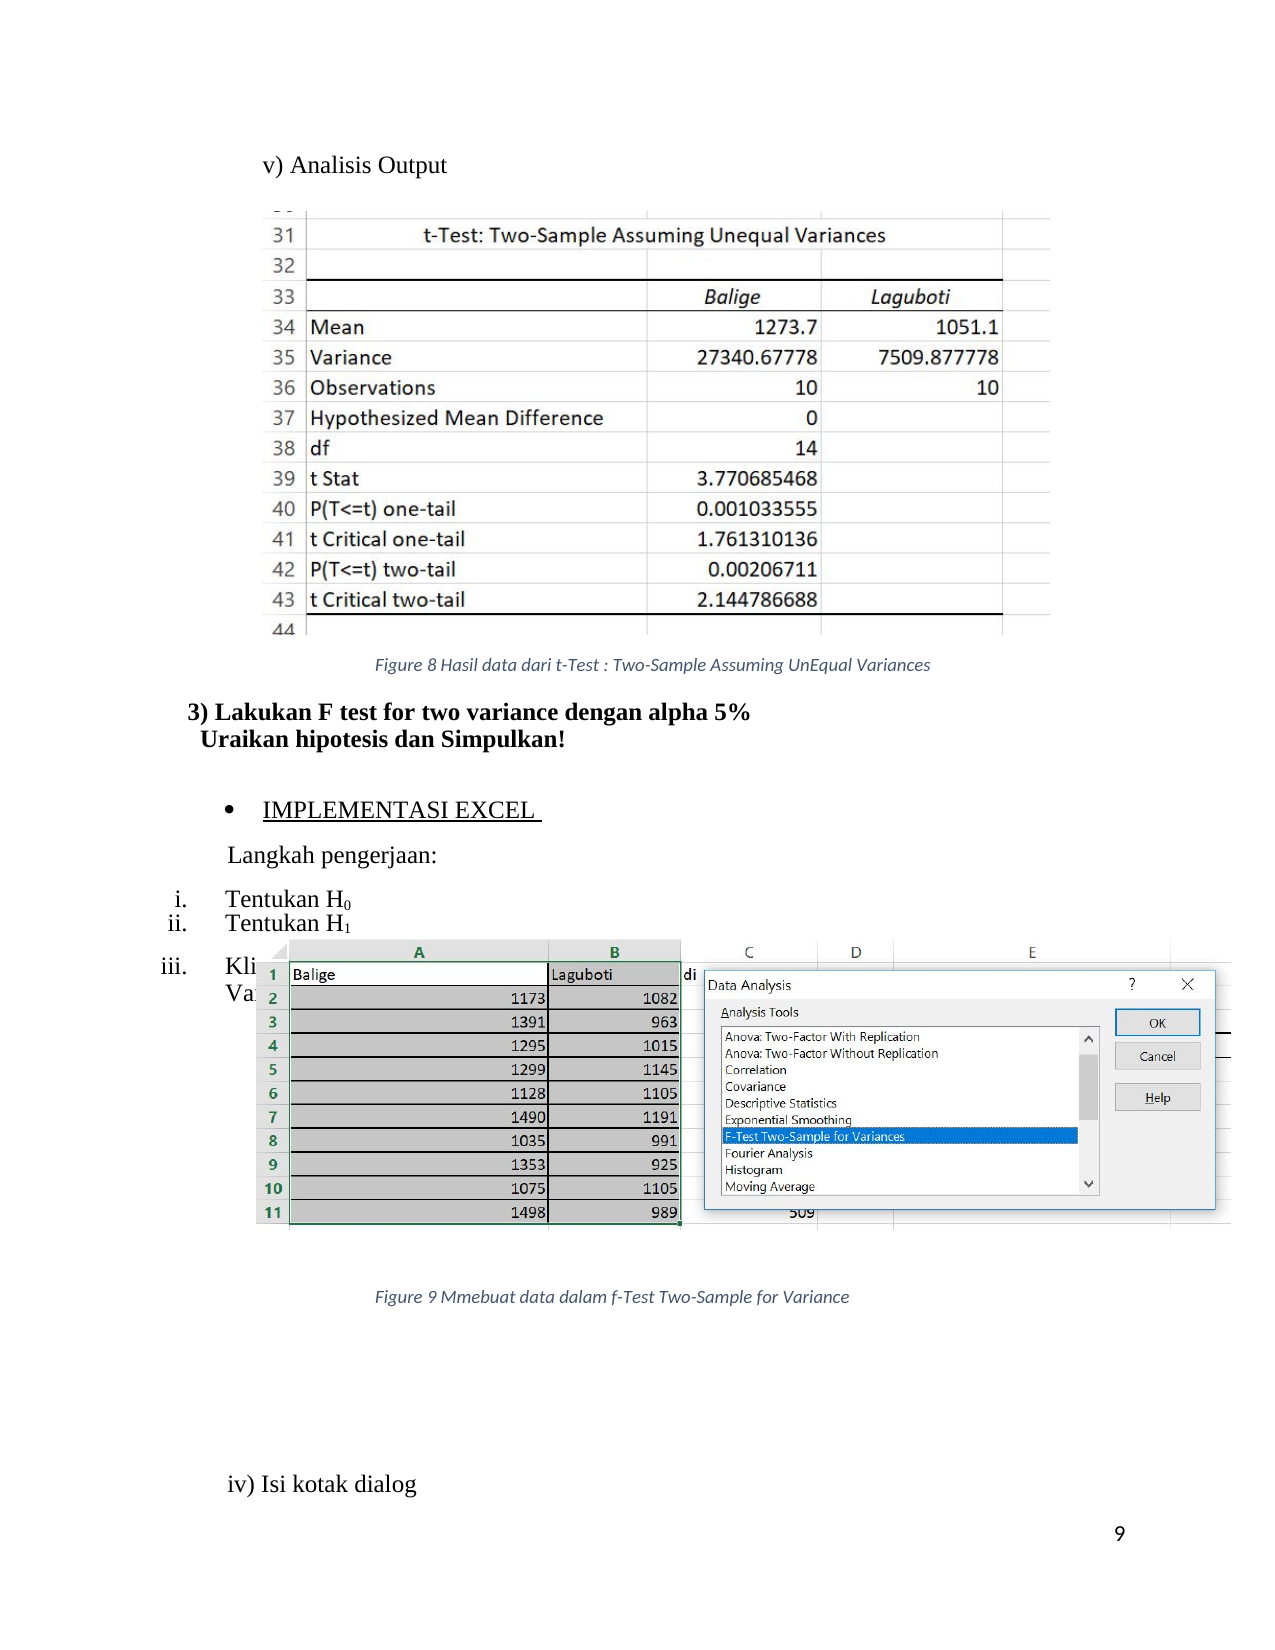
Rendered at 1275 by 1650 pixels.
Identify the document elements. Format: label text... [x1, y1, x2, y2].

text 3) Lakukan F test for two variance dengan alpha 5% [187, 697, 1125, 726]
text iv) Isi kotak dialog [227, 1469, 1125, 1498]
picture [256, 936, 1231, 1230]
text Langkah pengerjaan: [227, 841, 1125, 869]
list Tentukan H0 [187, 888, 1125, 913]
picture [262, 211, 1050, 635]
list Tentukan H1 [187, 913, 1125, 936]
list v) Analisis Output [262, 150, 1125, 179]
text Uraikan hipotesis dan Simpulkan! [150, 726, 1075, 752]
text Figure 8 Hasil data dari t-Test : Two-Sample Assuming UnEqual Variances [300, 654, 1125, 677]
text Figure 9 Mmebuat data dalam f-Test Two-Sample for Variance [300, 1285, 1125, 1308]
list IMPLEMENTASI EXCEL [225, 798, 1075, 824]
